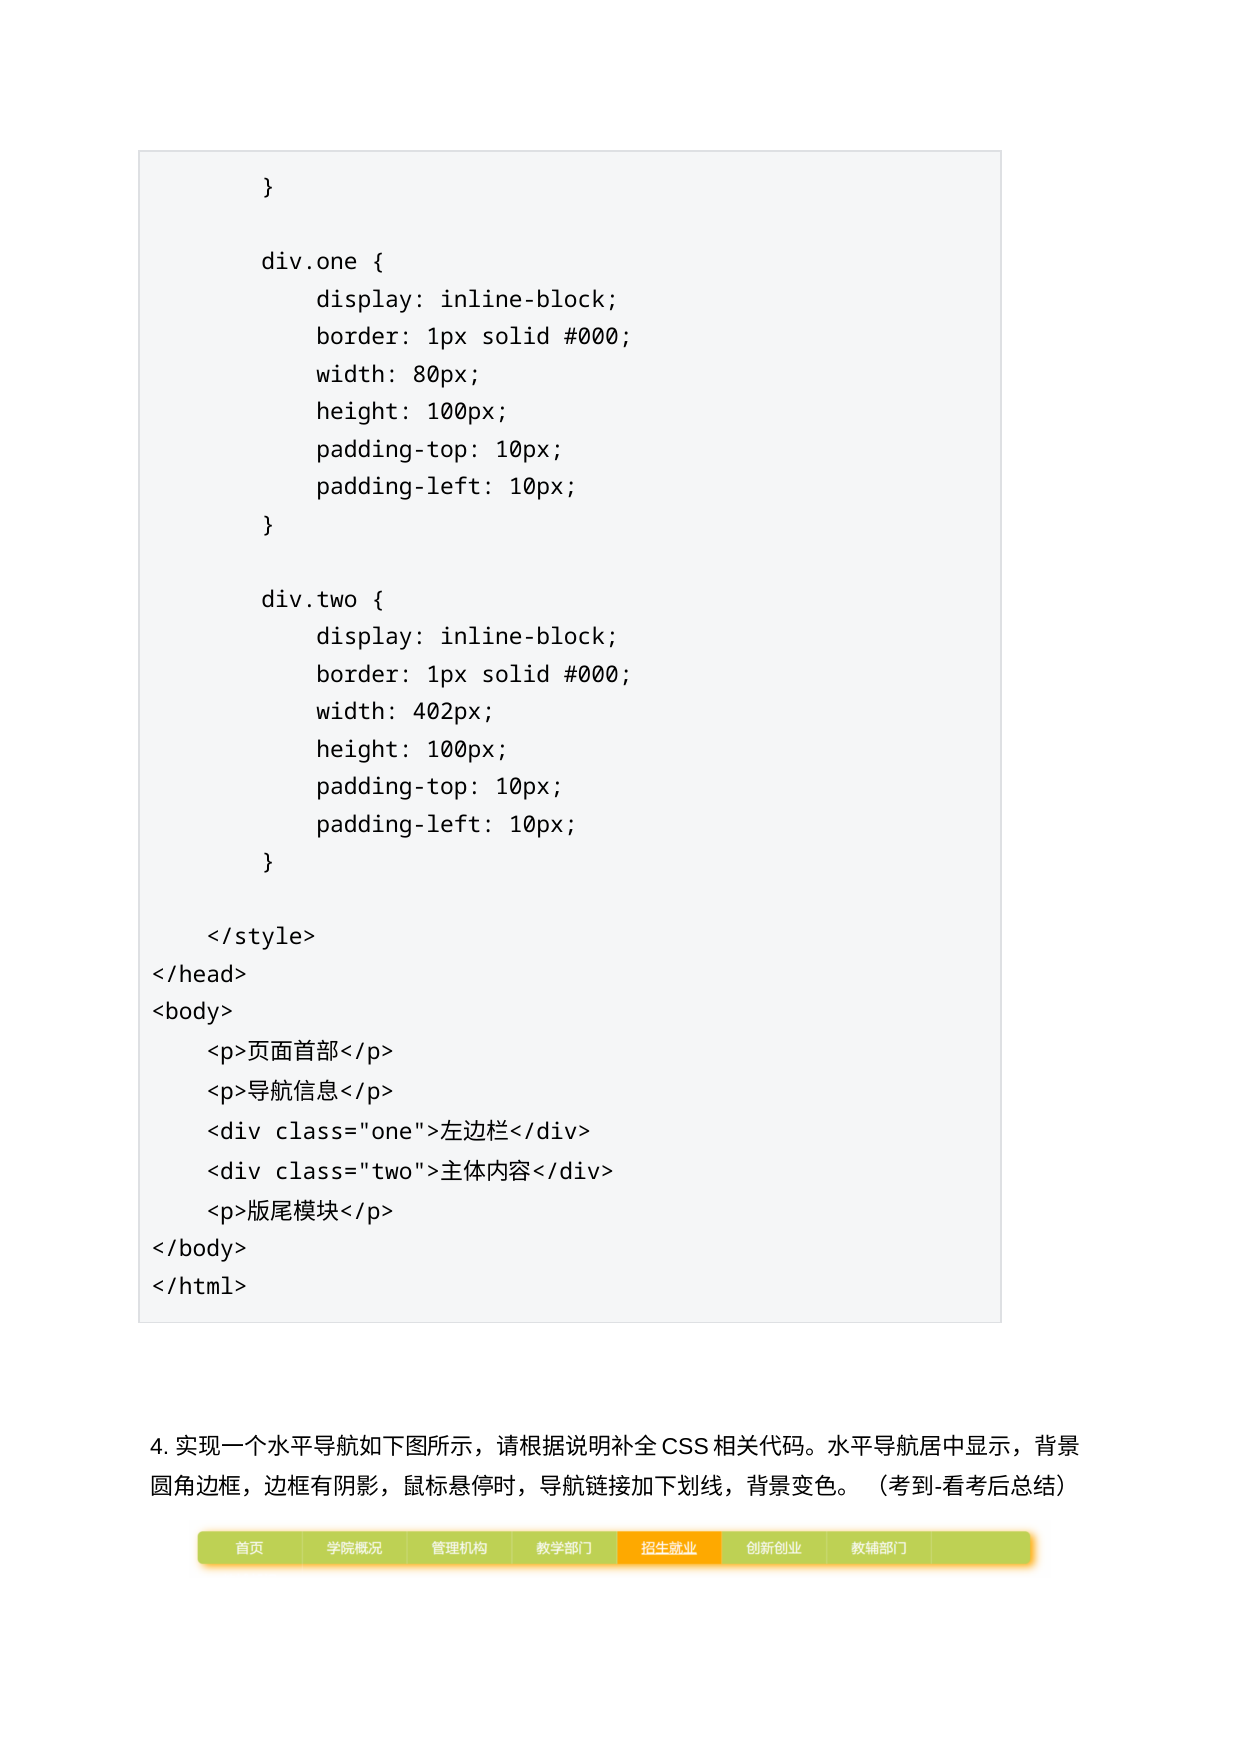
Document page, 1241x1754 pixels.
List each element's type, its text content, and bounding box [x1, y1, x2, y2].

picture [188, 1520, 1052, 1578]
text 4. 实现一个水平导航如下图所示，请根据说明补全CSS相关代码。水平导航居中显示，背景圆角边框，边框有阴影，鼠标悬停时，导航链接加下划线，背景变色。 （考到-看考后总结） [150, 1428, 1090, 1501]
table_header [140, 152, 1000, 1322]
